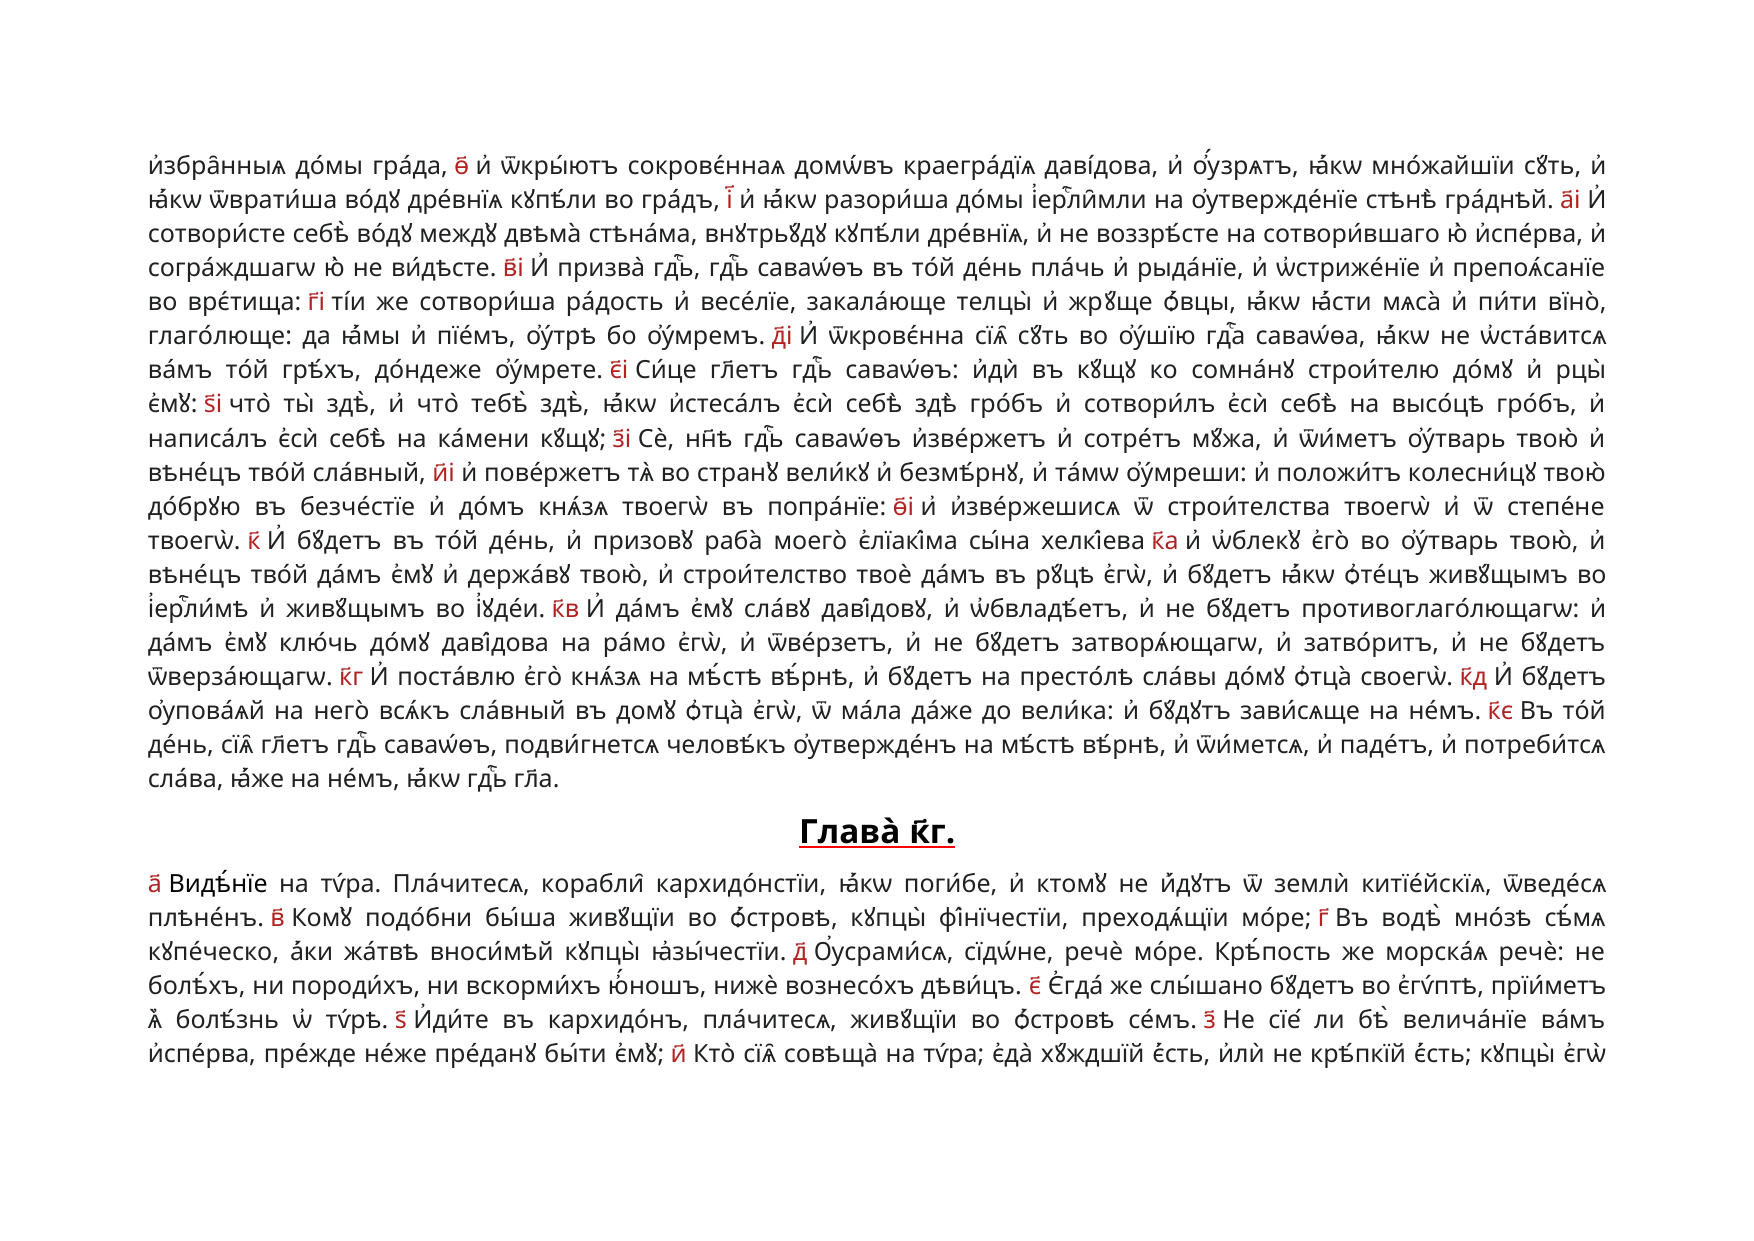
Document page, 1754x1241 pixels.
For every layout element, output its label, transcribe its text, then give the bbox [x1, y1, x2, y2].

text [148, 148, 1606, 795]
text Глава̀ к҃г. [148, 807, 1606, 853]
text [148, 865, 1606, 1070]
